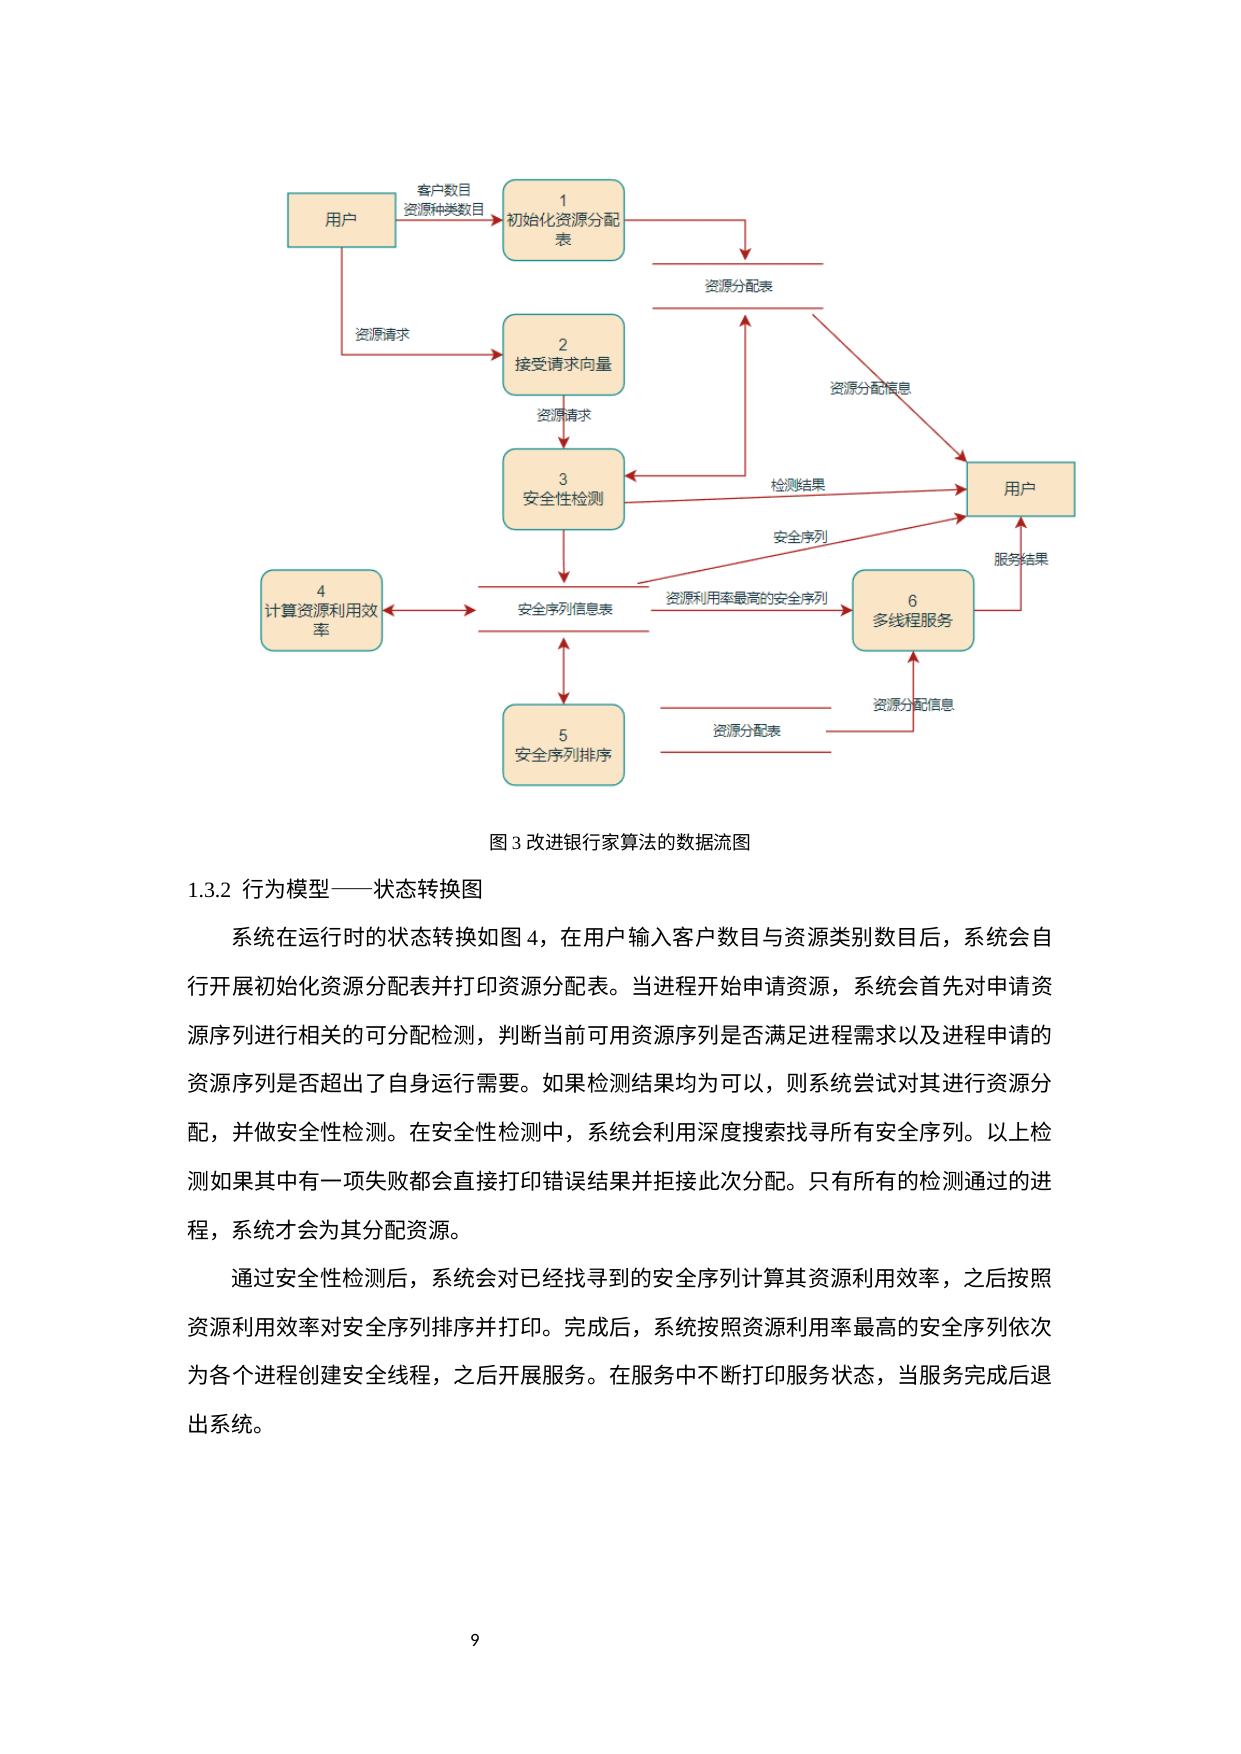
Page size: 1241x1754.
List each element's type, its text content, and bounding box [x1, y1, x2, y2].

text 图3 改进银行家算法的数据流图 [187, 825, 1053, 858]
text 通过安全性检测后，系统会对已经找寻到的安全序列计算其资源利用效率，之后按照资源利用效率对安全序列排序并打印。完成后，系统按照资源利用率最高的安全序列依次为各个进程创建安全线程，之后开展服务。在服务中不断打印服务状态，当服务完成后退出系统。 [187, 1261, 1053, 1439]
picture [231, 162, 1096, 808]
list 1.3.2 行为模型——状态转换图 [187, 871, 1053, 904]
text 系统在运行时的状态转换如图4，在用户输入客户数目与资源类别数目后，系统会自行开展初始化资源分配表并打印资源分配表。当进程开始申请资源，系统会首先对申请资源序列进行相关的可分配检测，判断当前可用资源序列是否满足进程需求以及进程申请的资源序列是否超出了自身运行需要。如果检测结果均为可以，则系统尝试对其进行资源分配，并做安全性检测。在安全性检测中，系统会利用深度搜索找寻所有安全序列。以上检测如果其中有一项失败都会直接打印错误结果并拒接此次分配。只有所有的检测通过的进程，系统才会为其分配资源。 [187, 920, 1053, 1245]
